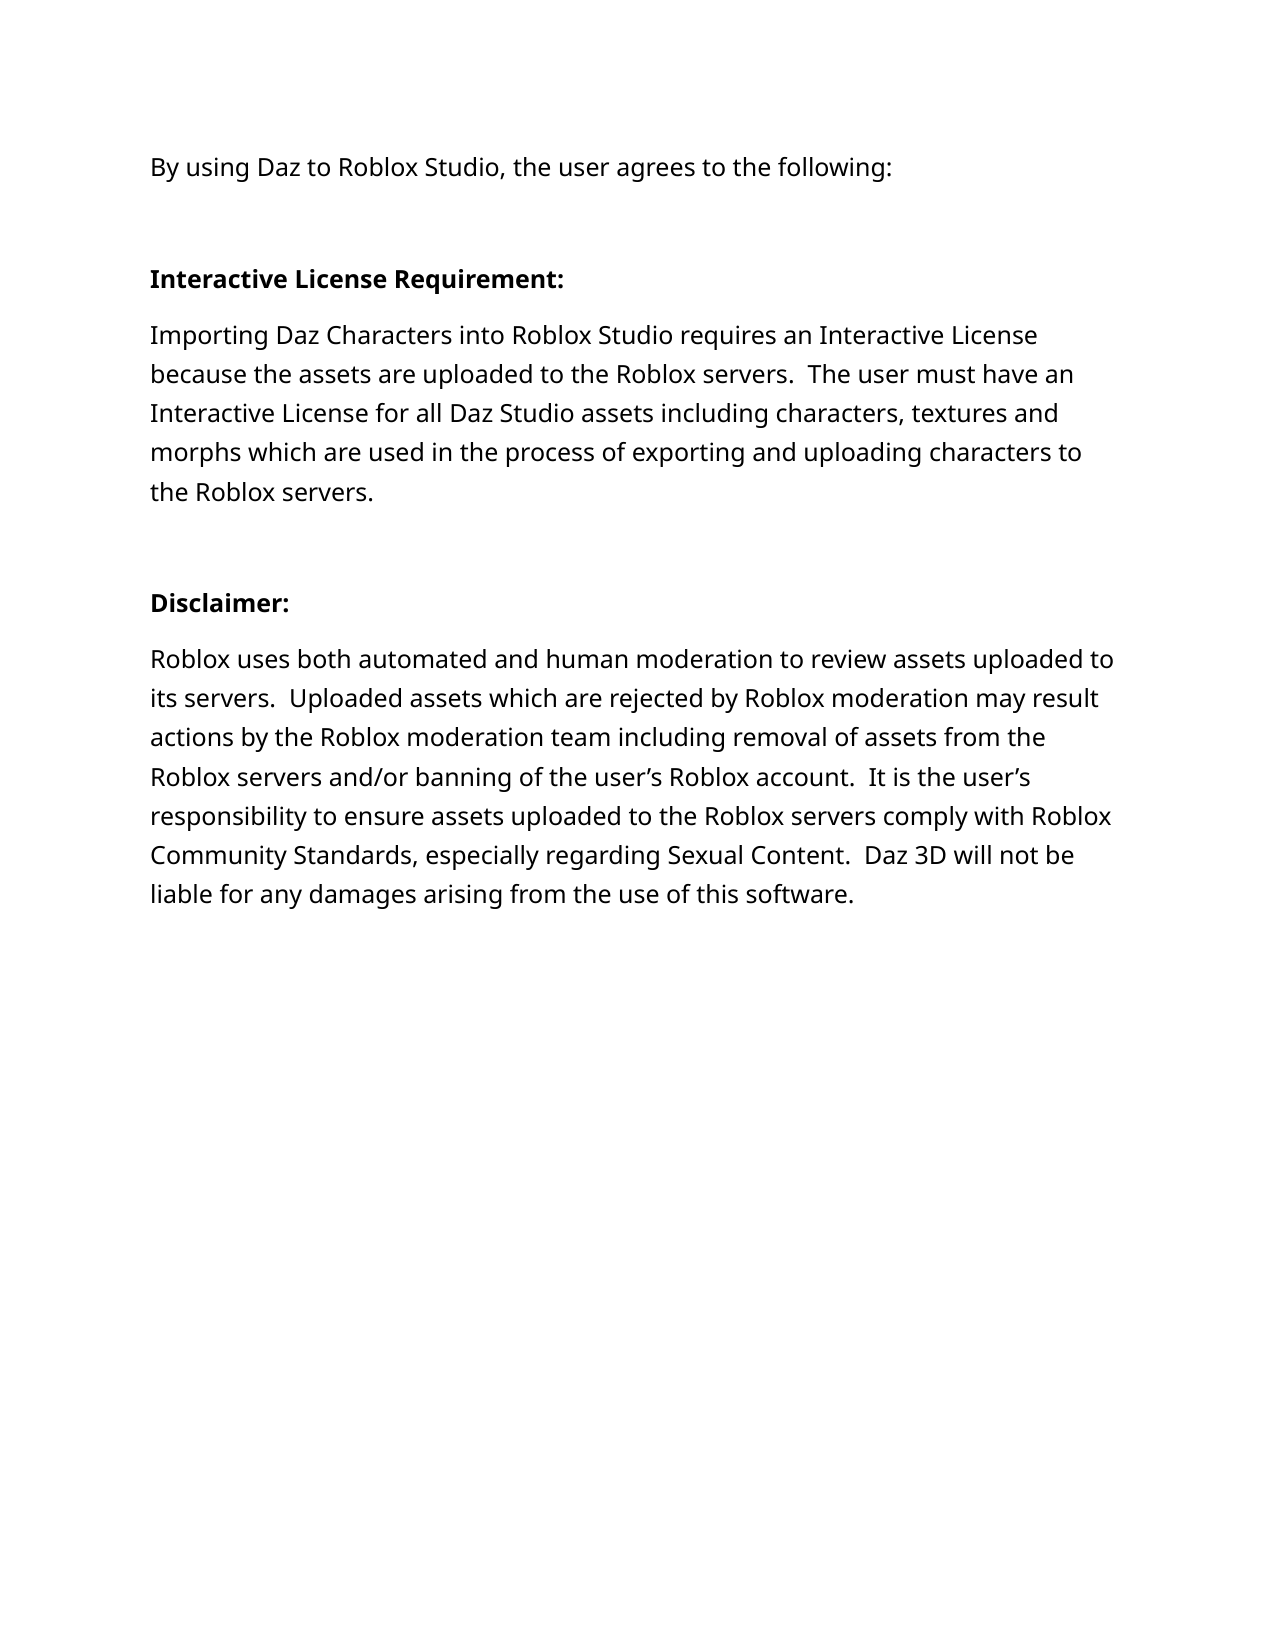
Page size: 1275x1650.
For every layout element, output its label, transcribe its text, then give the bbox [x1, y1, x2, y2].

text Disclaimer: [150, 586, 1125, 620]
text Importing Daz Characters into Roblox Studio requires an Interactive License because the assets are uploaded to the Roblox servers. The user must have an Interactive License for all Daz Studio assets including characters, textures and morphs which are used in the process of exporting and uploading characters to the Roblox servers. [150, 317, 1125, 508]
text By using Daz to Roblox Studio, the user agrees to the following: [150, 150, 1125, 184]
text Roblox uses both automated and human moderation to review assets uploaded to its servers. Uploaded assets which are rejected by Roblox moderation may result actions by the Roblox moderation team including removal of assets from the Roblox servers and/or banning of the user’s Roblox account. It is the user’s responsibility to ensure assets uploaded to the Roblox servers comply with Roblox Community Standards, especially regarding Sexual Content. Daz 3D will not be liable for any damages arising from the use of this software. [150, 642, 1125, 911]
text Interactive License Requirement: [150, 262, 1125, 296]
